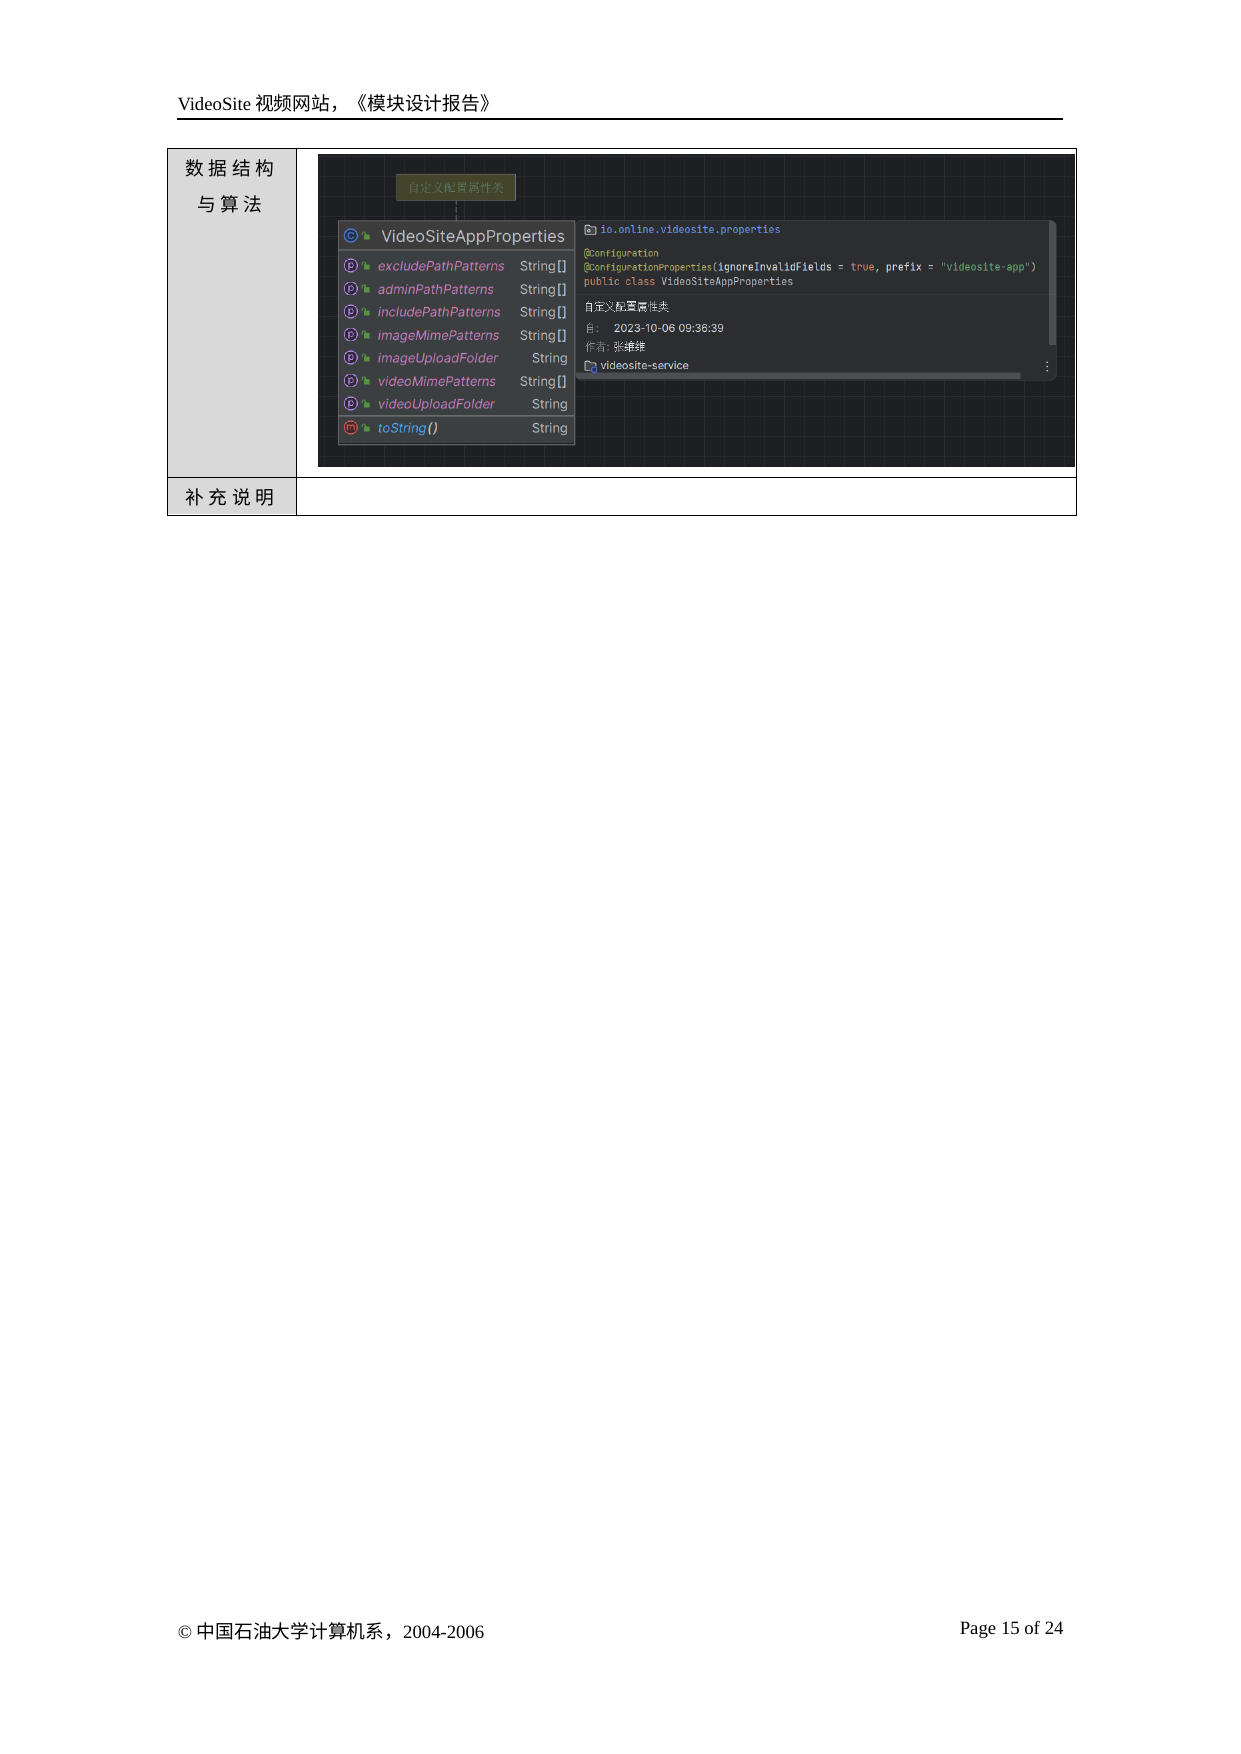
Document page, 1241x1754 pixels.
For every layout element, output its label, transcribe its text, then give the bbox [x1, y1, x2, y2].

picture [318, 154, 1075, 467]
table_cell [297, 149, 1076, 477]
table_cell 补充说明 [168, 478, 296, 514]
table_cell [297, 478, 1076, 514]
table_cell 数据结构 与算法 [168, 149, 296, 477]
